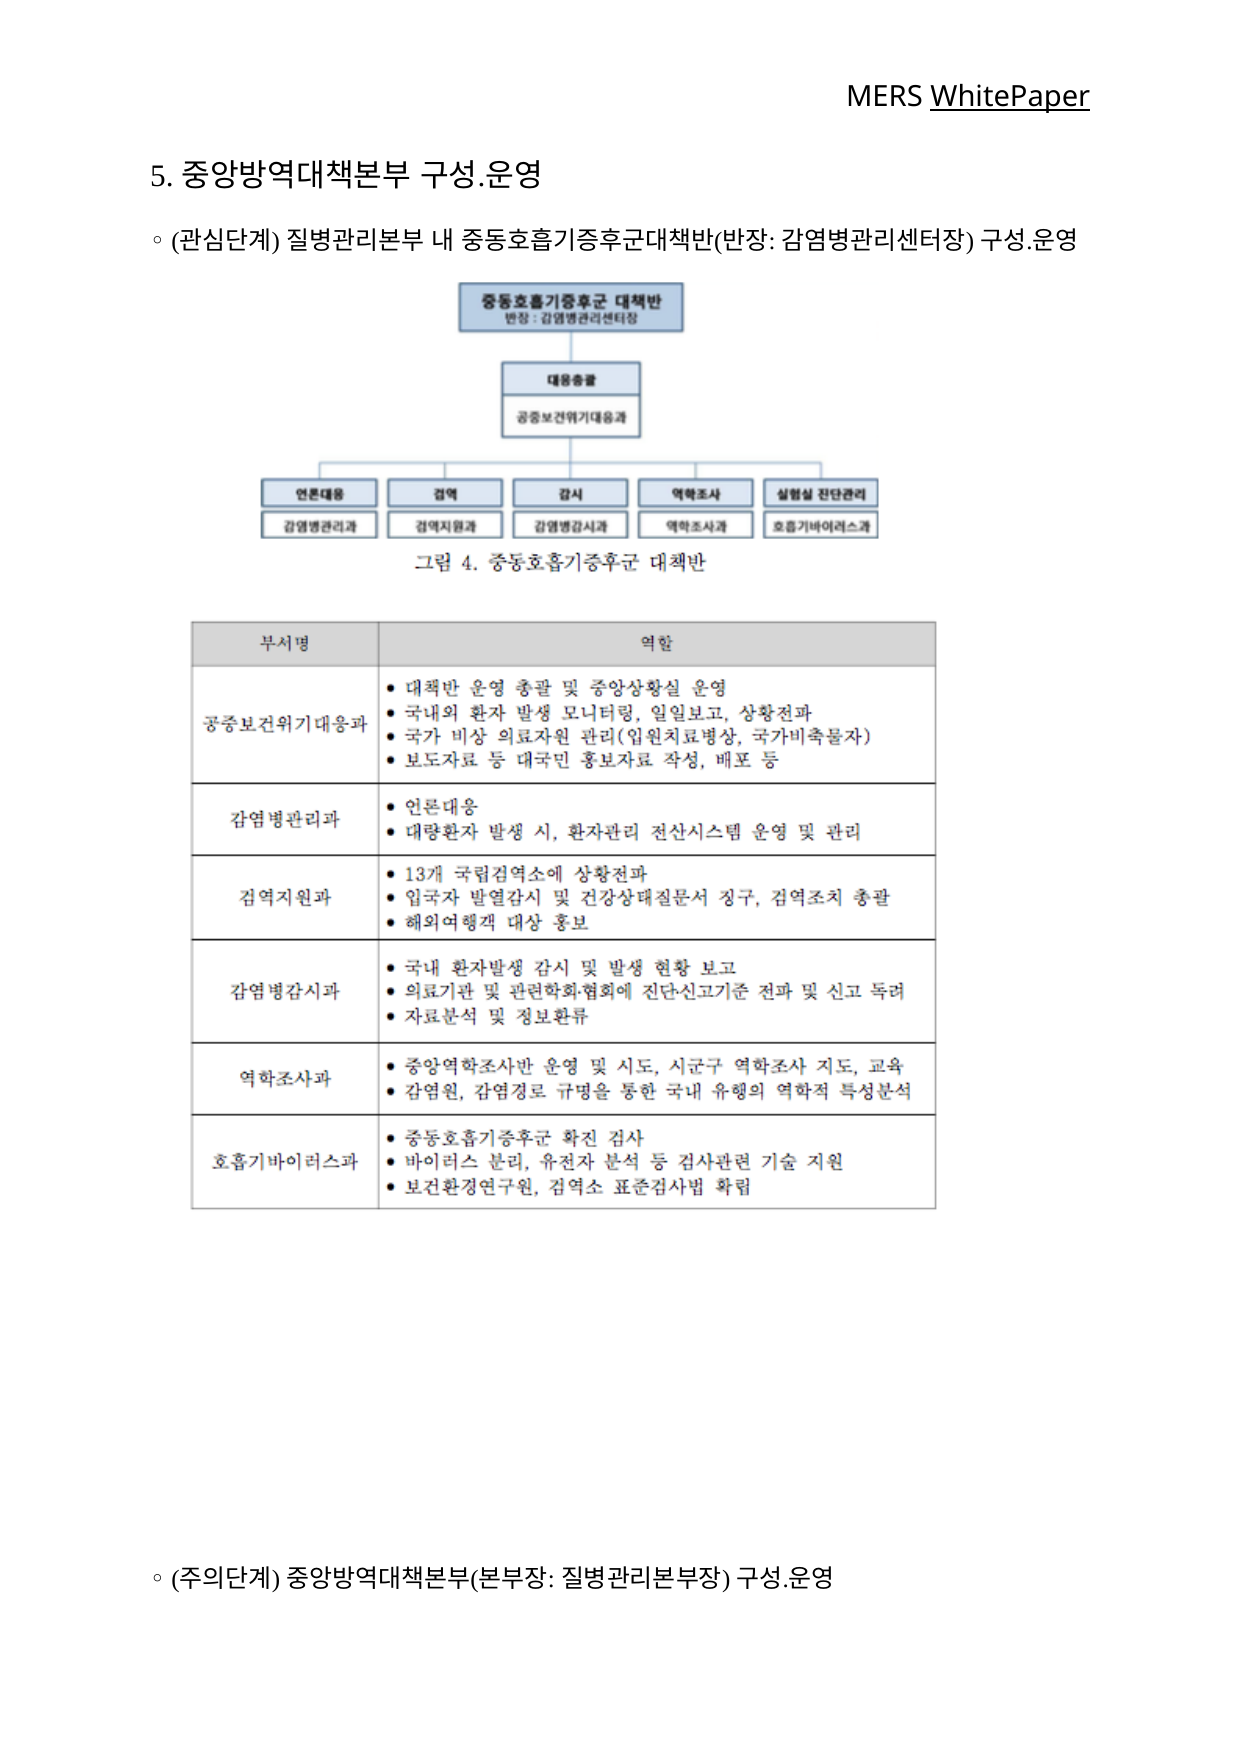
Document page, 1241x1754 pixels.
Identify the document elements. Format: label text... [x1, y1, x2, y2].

picture [150, 256, 982, 1244]
text ◦ (주의단계) 중앙방역대책본부(본부장: 질병관리본부장) 구성.운영 [150, 1559, 1090, 1595]
text 5. 중앙방역대책본부 구성.운영 [150, 150, 1090, 195]
